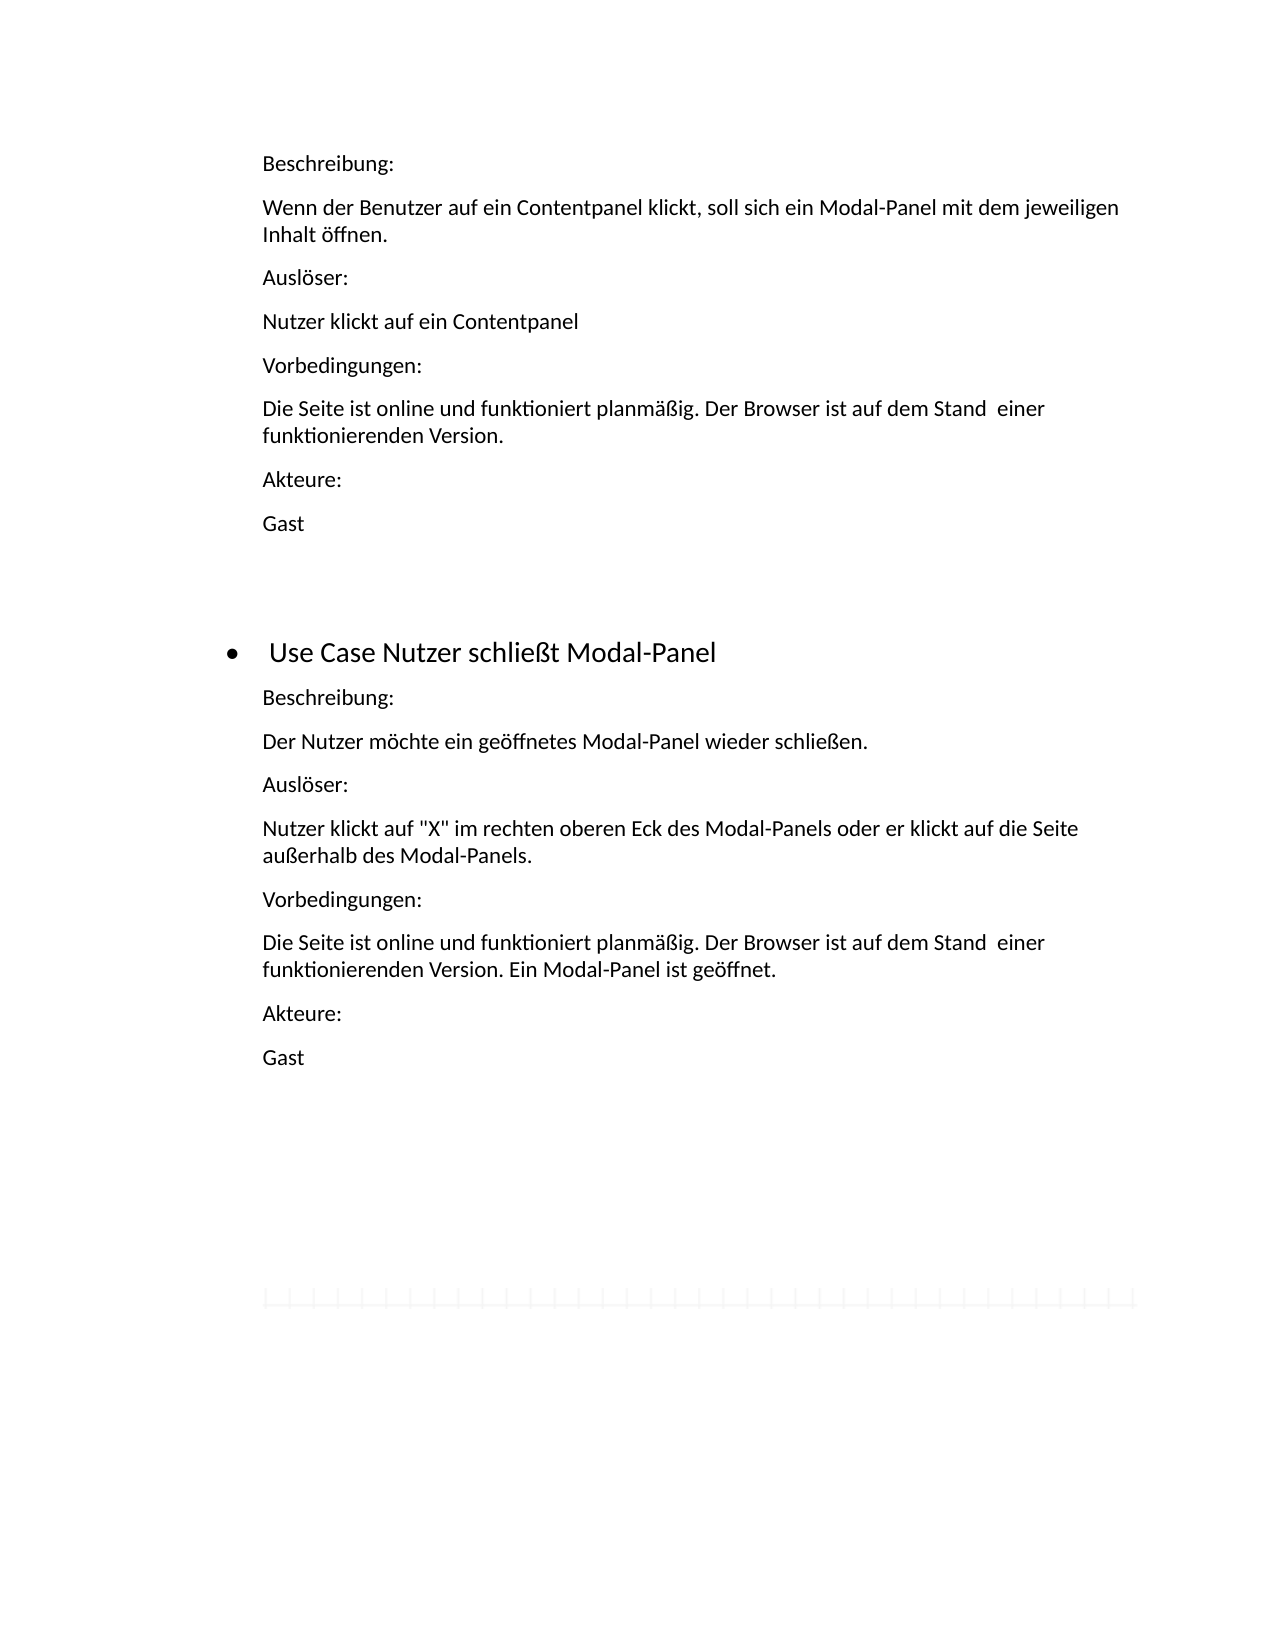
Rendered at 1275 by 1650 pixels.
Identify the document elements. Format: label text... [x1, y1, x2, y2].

text Vorbedingungen: [262, 352, 1125, 378]
text Vorbedingungen: [262, 886, 1125, 913]
text Gast [262, 1043, 1125, 1071]
text Nutzer klickt auf ein Contentpanel [262, 308, 1125, 335]
text Auslöser: [262, 264, 1125, 291]
text Akteure: [262, 466, 1125, 493]
text Wenn der Benutzer auf ein Contentpanel klickt, soll sich ein Modal-Panel mit dem jeweiligen Inhalt öffnen. [262, 194, 1125, 248]
text Auslöser: [262, 771, 1125, 798]
list Use Case Nutzer schließt Modal-Panel [225, 640, 1125, 667]
text Die Seite ist online und funktioniert planmäßig. Der Browser ist auf dem Stand einer funktionierenden Version. Ein Modal-Panel ist geöffnet. [262, 929, 1125, 983]
text Beschreibung: [262, 684, 1125, 711]
text Der Nutzer möchte ein geöffnetes Modal-Panel wieder schließen. [262, 728, 1125, 755]
text Die Seite ist online und funktioniert planmäßig. Der Browser ist auf dem Stand einer funktionierenden Version. [262, 395, 1125, 449]
text Akteure: [262, 1000, 1125, 1027]
text Beschreibung: [262, 150, 1125, 177]
text Gast [262, 509, 1125, 536]
text Nutzer klickt auf "X" im rechten oberen Eck des Modal-Panels oder er klickt auf die Seite außerhalb des Modal-Panels. [262, 815, 1125, 869]
